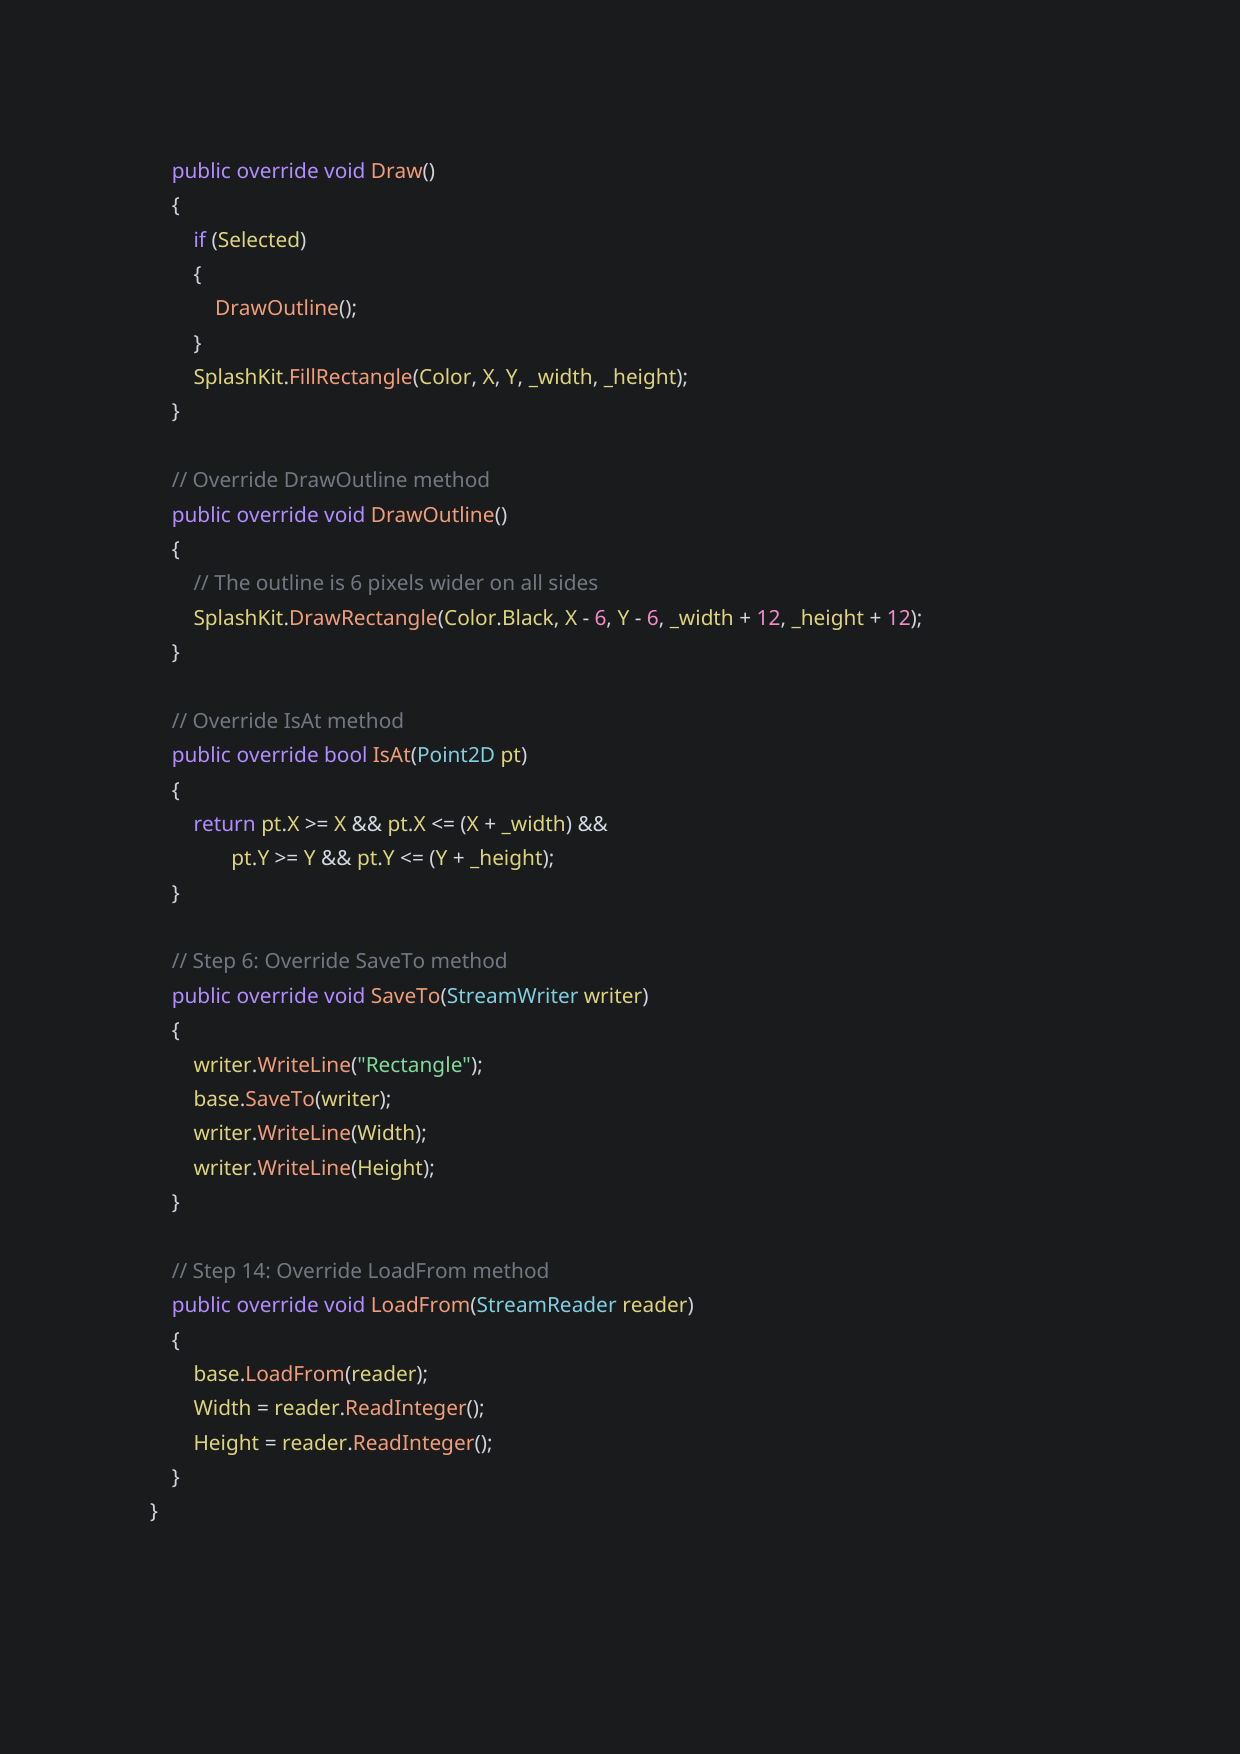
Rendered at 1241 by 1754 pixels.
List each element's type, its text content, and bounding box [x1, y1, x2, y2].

text } [150, 1181, 1090, 1216]
text public override void Draw() [150, 150, 1090, 184]
text // The outline is 6 pixels wider on all sides [150, 562, 1090, 597]
text } [150, 1491, 1090, 1525]
text public override void DrawOutline() [150, 494, 1090, 528]
text } [150, 872, 1090, 906]
text } [150, 1456, 1090, 1491]
text { [150, 1319, 1090, 1353]
text writer.WriteLine(Height); [150, 1147, 1090, 1181]
text { [150, 184, 1090, 219]
text Width = reader.ReadInteger(); [150, 1387, 1090, 1422]
text // Step 14: Override LoadFrom method [150, 1250, 1090, 1284]
text { [150, 1009, 1090, 1044]
text writer.WriteLine(Width); [150, 1112, 1090, 1147]
text SplashKit.DrawRectangle(Color.Black, X - 6, Y - 6, _width + 12, _height + 12); [150, 597, 1090, 631]
text { [150, 769, 1090, 803]
text public override void SaveTo(StreamWriter writer) [150, 975, 1090, 1009]
text public override void LoadFrom(StreamReader reader) [150, 1284, 1090, 1319]
text DrawOutline(); [150, 287, 1090, 322]
text public override bool IsAt(Point2D pt) [150, 734, 1090, 769]
text Height = reader.ReadInteger(); [150, 1422, 1090, 1456]
text // Override IsAt method [150, 700, 1090, 734]
text } [150, 631, 1090, 666]
text // Step 6: Override SaveTo method [150, 941, 1090, 975]
text SplashKit.FillRectangle(Color, X, Y, _width, _height); [150, 356, 1090, 391]
text writer.WriteLine("Rectangle"); [150, 1044, 1090, 1078]
text } [150, 391, 1090, 425]
text if (Selected) [150, 219, 1090, 253]
text { [150, 528, 1090, 562]
text return pt.X >= X && pt.X <= (X + _width) && [150, 803, 1090, 837]
text // Override DrawOutline method [150, 459, 1090, 494]
text { [150, 253, 1090, 287]
text base.SaveTo(writer); [150, 1078, 1090, 1112]
text } [150, 322, 1090, 356]
text pt.Y >= Y && pt.Y <= (Y + _height); [150, 837, 1090, 872]
text base.LoadFrom(reader); [150, 1353, 1090, 1387]
